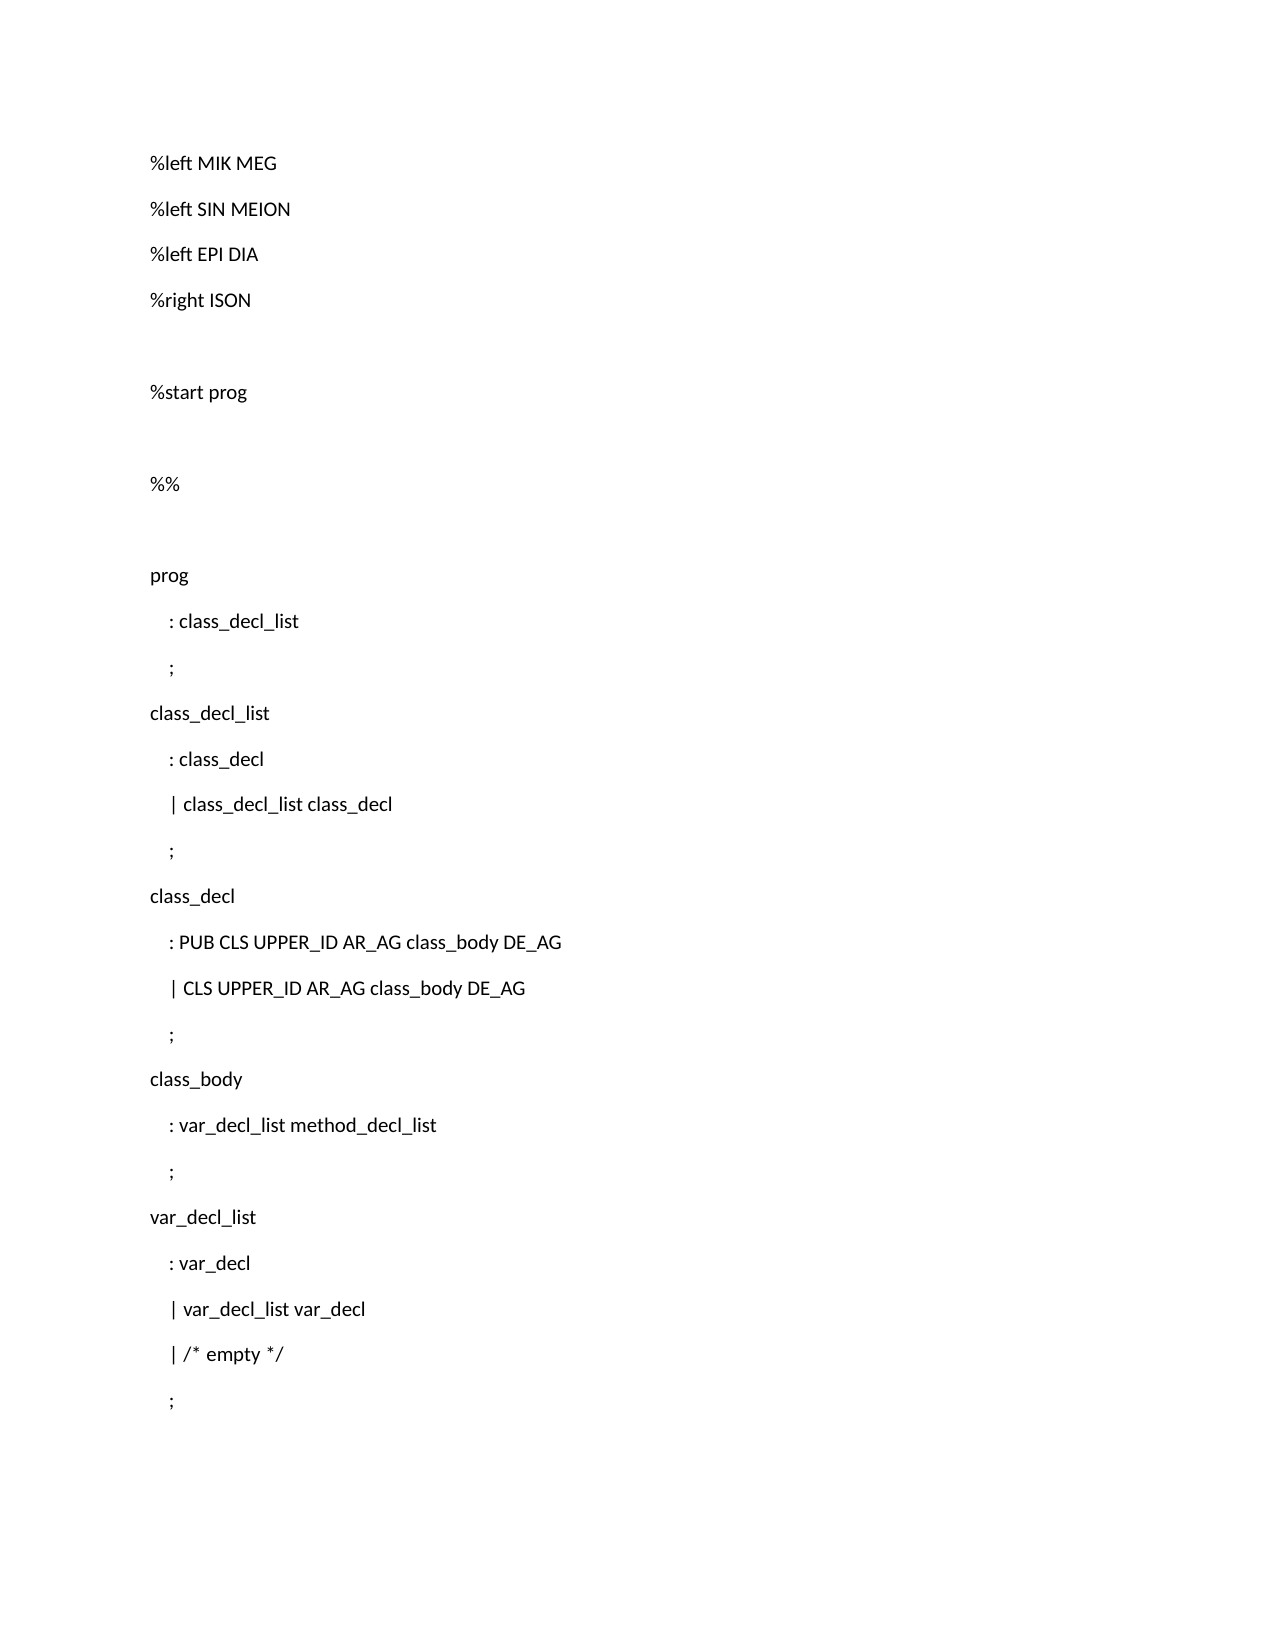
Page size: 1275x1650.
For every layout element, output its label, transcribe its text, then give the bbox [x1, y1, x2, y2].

text %left EPI DIA [150, 242, 1125, 267]
text class_decl [150, 883, 1125, 909]
text : var_decl [150, 1250, 1125, 1275]
text | class_decl_list class_decl [150, 792, 1125, 817]
text | var_decl_list var_decl [150, 1296, 1125, 1321]
text %start prog [150, 379, 1125, 404]
text class_decl_list [150, 700, 1125, 725]
text : class_decl_list [150, 608, 1125, 634]
text %left MIK MEG [150, 150, 1125, 175]
text ; [150, 1021, 1125, 1046]
text %right ISON [150, 287, 1125, 313]
text %left SIN MEION [150, 196, 1125, 221]
text | CLS UPPER_ID AR_AG class_body DE_AG [150, 975, 1125, 1000]
text prog [150, 562, 1125, 588]
text : PUB CLS UPPER_ID AR_AG class_body DE_AG [150, 929, 1125, 954]
text : class_decl [150, 746, 1125, 771]
text : var_decl_list method_decl_list [150, 1112, 1125, 1138]
text class_body [150, 1067, 1125, 1092]
text ; [150, 1387, 1125, 1413]
text ; [150, 1158, 1125, 1184]
text %% [150, 471, 1125, 496]
text | /* empty */ [150, 1342, 1125, 1367]
text var_decl_list [150, 1204, 1125, 1229]
text ; [150, 837, 1125, 863]
text ; [150, 654, 1125, 679]
